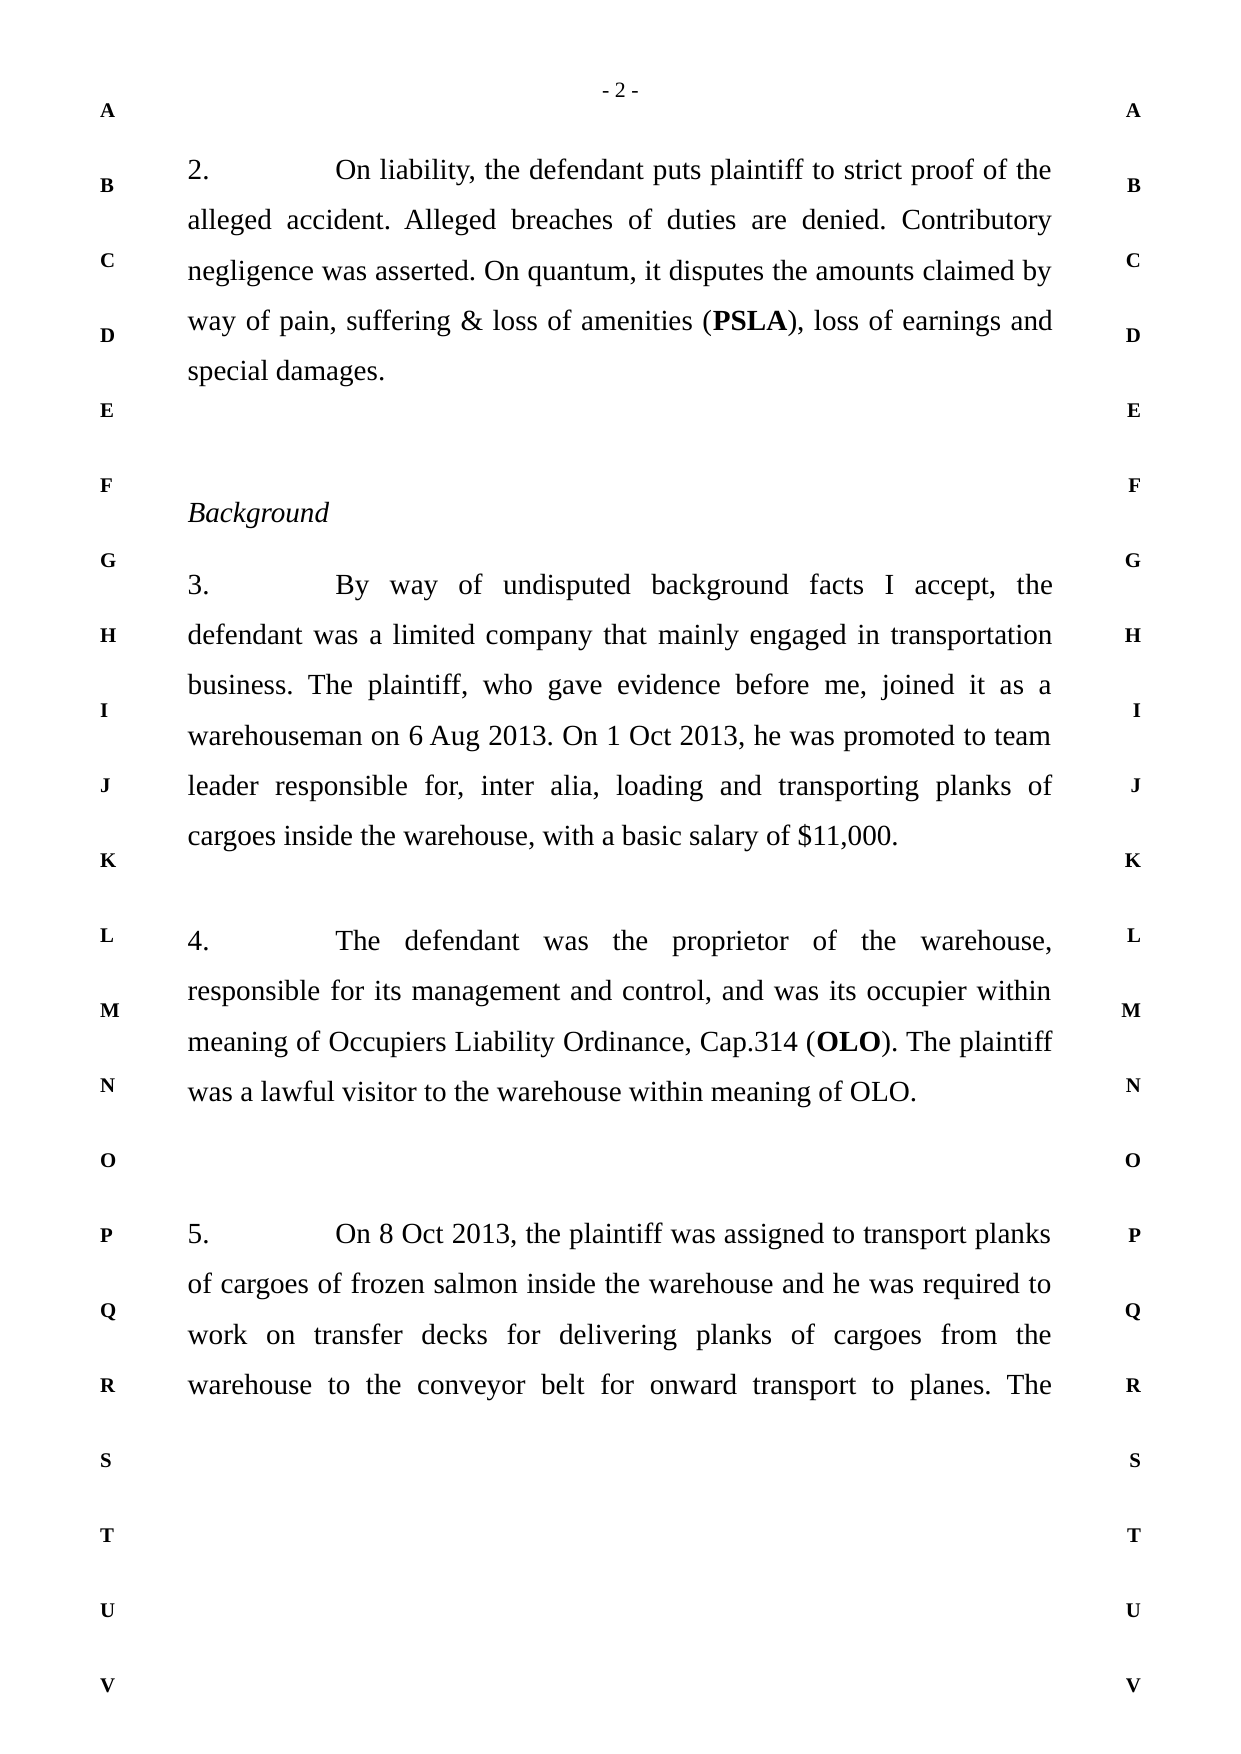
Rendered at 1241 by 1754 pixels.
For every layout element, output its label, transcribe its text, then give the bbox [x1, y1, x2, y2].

list The defendant was the proprietor of the warehouse, responsible for its management and control, and was its occupier within meaning of Occupiers Liability Ordinance, Cap.314 (OLO). The plaintiff was a lawful visitor to the warehouse within meaning of OLO. [187, 923, 1053, 1107]
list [187, 1216, 1053, 1401]
text Background [187, 496, 1053, 529]
list By way of undisputed background facts I accept, the defendant was a limited company that mainly engaged in transportation business. The plaintiff, who gave evidence before me, joined it as a warehouseman on 6 Aug 2013. On 1 Oct 2013, he was promoted to team leader responsible for, inter alia, loading and transporting planks of cargoes inside the warehouse, with a basic salary of $11,000. [187, 567, 1053, 852]
list On liability, the defendant puts plaintiff to strict proof of the alleged accident. Alleged breaches of duties are denied. Contributory negligence was asserted. On quantum, it disputes the amounts claimed by way of pain, suffering & loss of amenities (PSLA), loss of earnings and special damages. [187, 152, 1053, 387]
